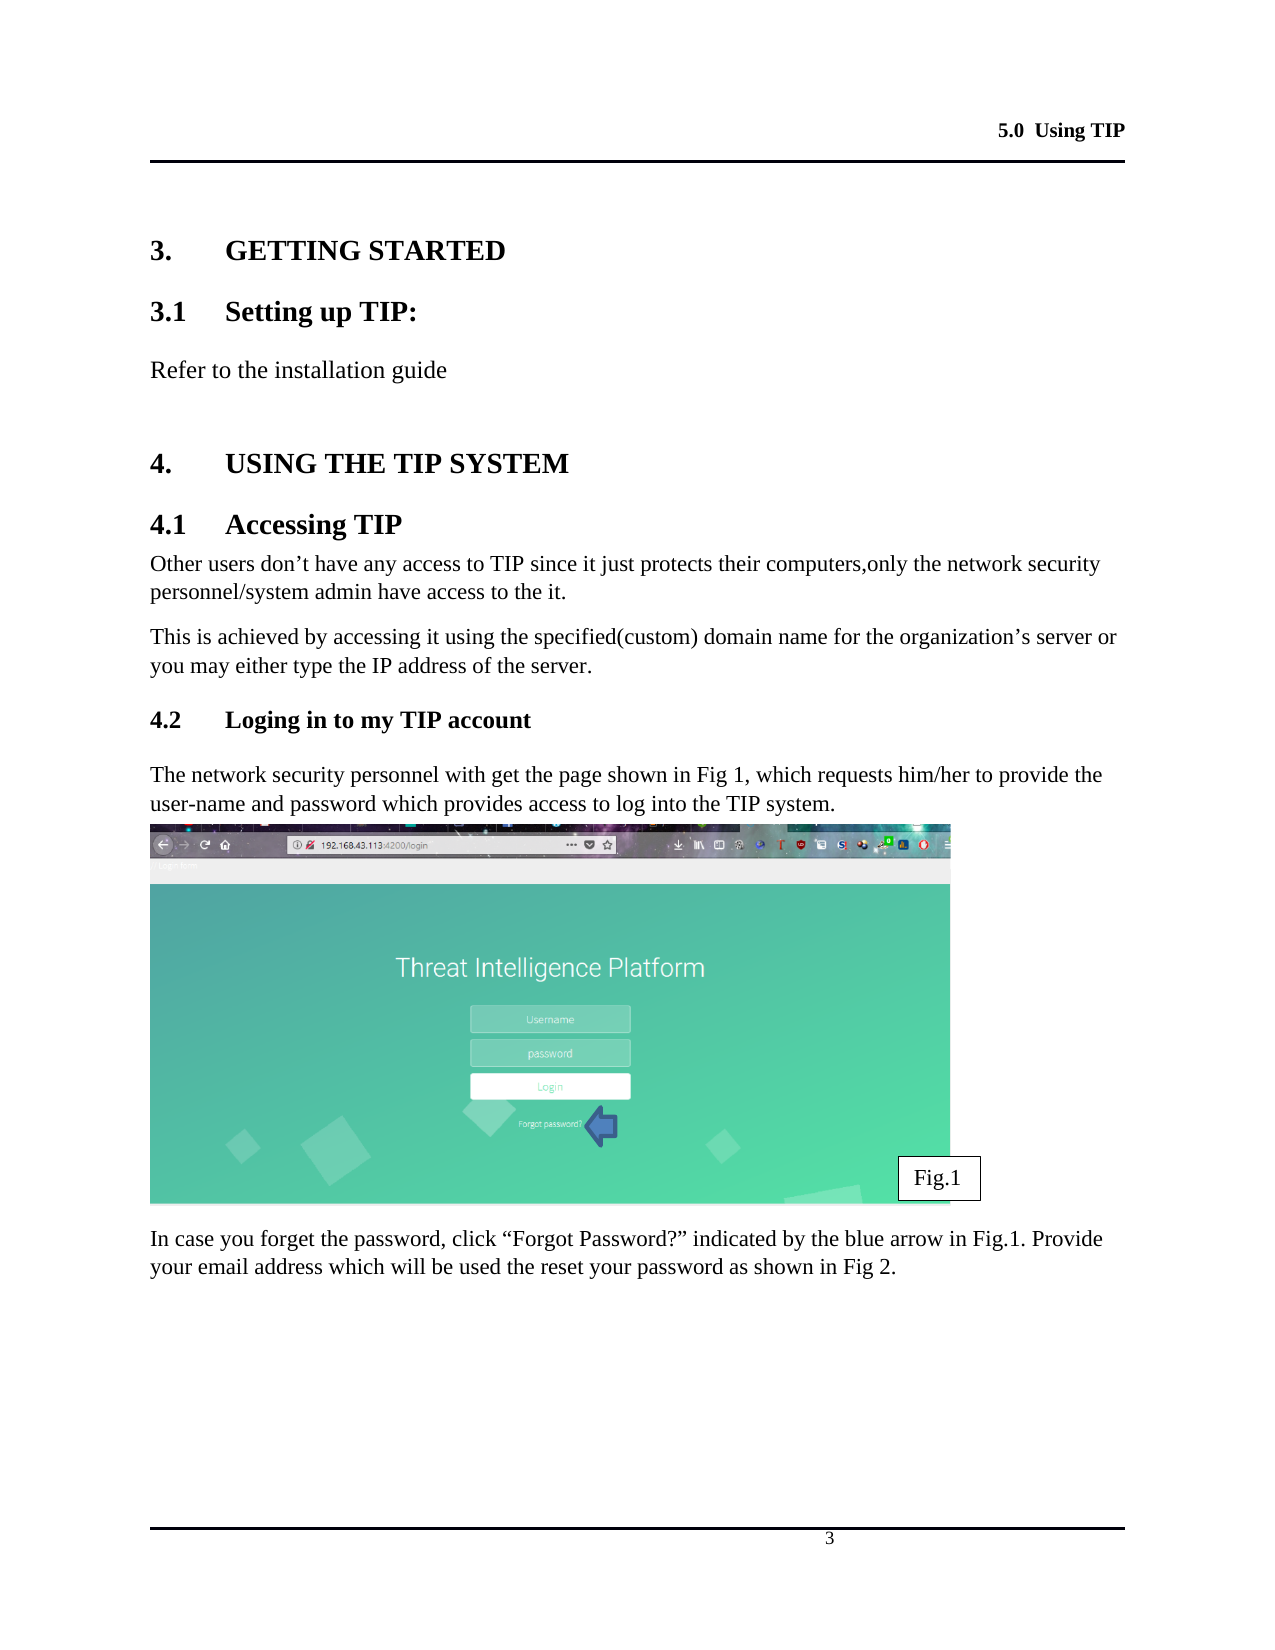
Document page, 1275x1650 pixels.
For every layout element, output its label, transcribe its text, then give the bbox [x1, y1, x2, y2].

text In case you forget the password, click “Forgot Password?” indicated by the blue arrow in Fig.1. Provide your email address which will be used the reset your password as shown in Fig 2. [150, 1224, 1125, 1279]
subtitle The network security personnel with get the page shown in Fig 1, which requests him/her to provide the user-name and password which provides access to log into the TIP system. [150, 761, 1125, 816]
subtitle 4. USING the TIP system [150, 446, 1125, 480]
subtitle 3.1 Setting up TIP: [150, 294, 1125, 328]
subtitle Refer to the installation guide [150, 355, 1125, 384]
picture [150, 824, 951, 1206]
subtitle 3. GETTING STARTED [150, 233, 1125, 267]
subtitle 4.1 Accessing TIP [150, 507, 1125, 541]
text This is achieved by accessing it using the specified(custom) domain name for the organization’s server or you may either type the IP address of the server. [150, 623, 1125, 678]
text Other users don’t have any access to TIP since it just protects their computers,only the network security personnel/system admin have access to the it. [150, 550, 1125, 605]
subtitle 4.2 Loging in to my TIP account [150, 705, 1125, 734]
